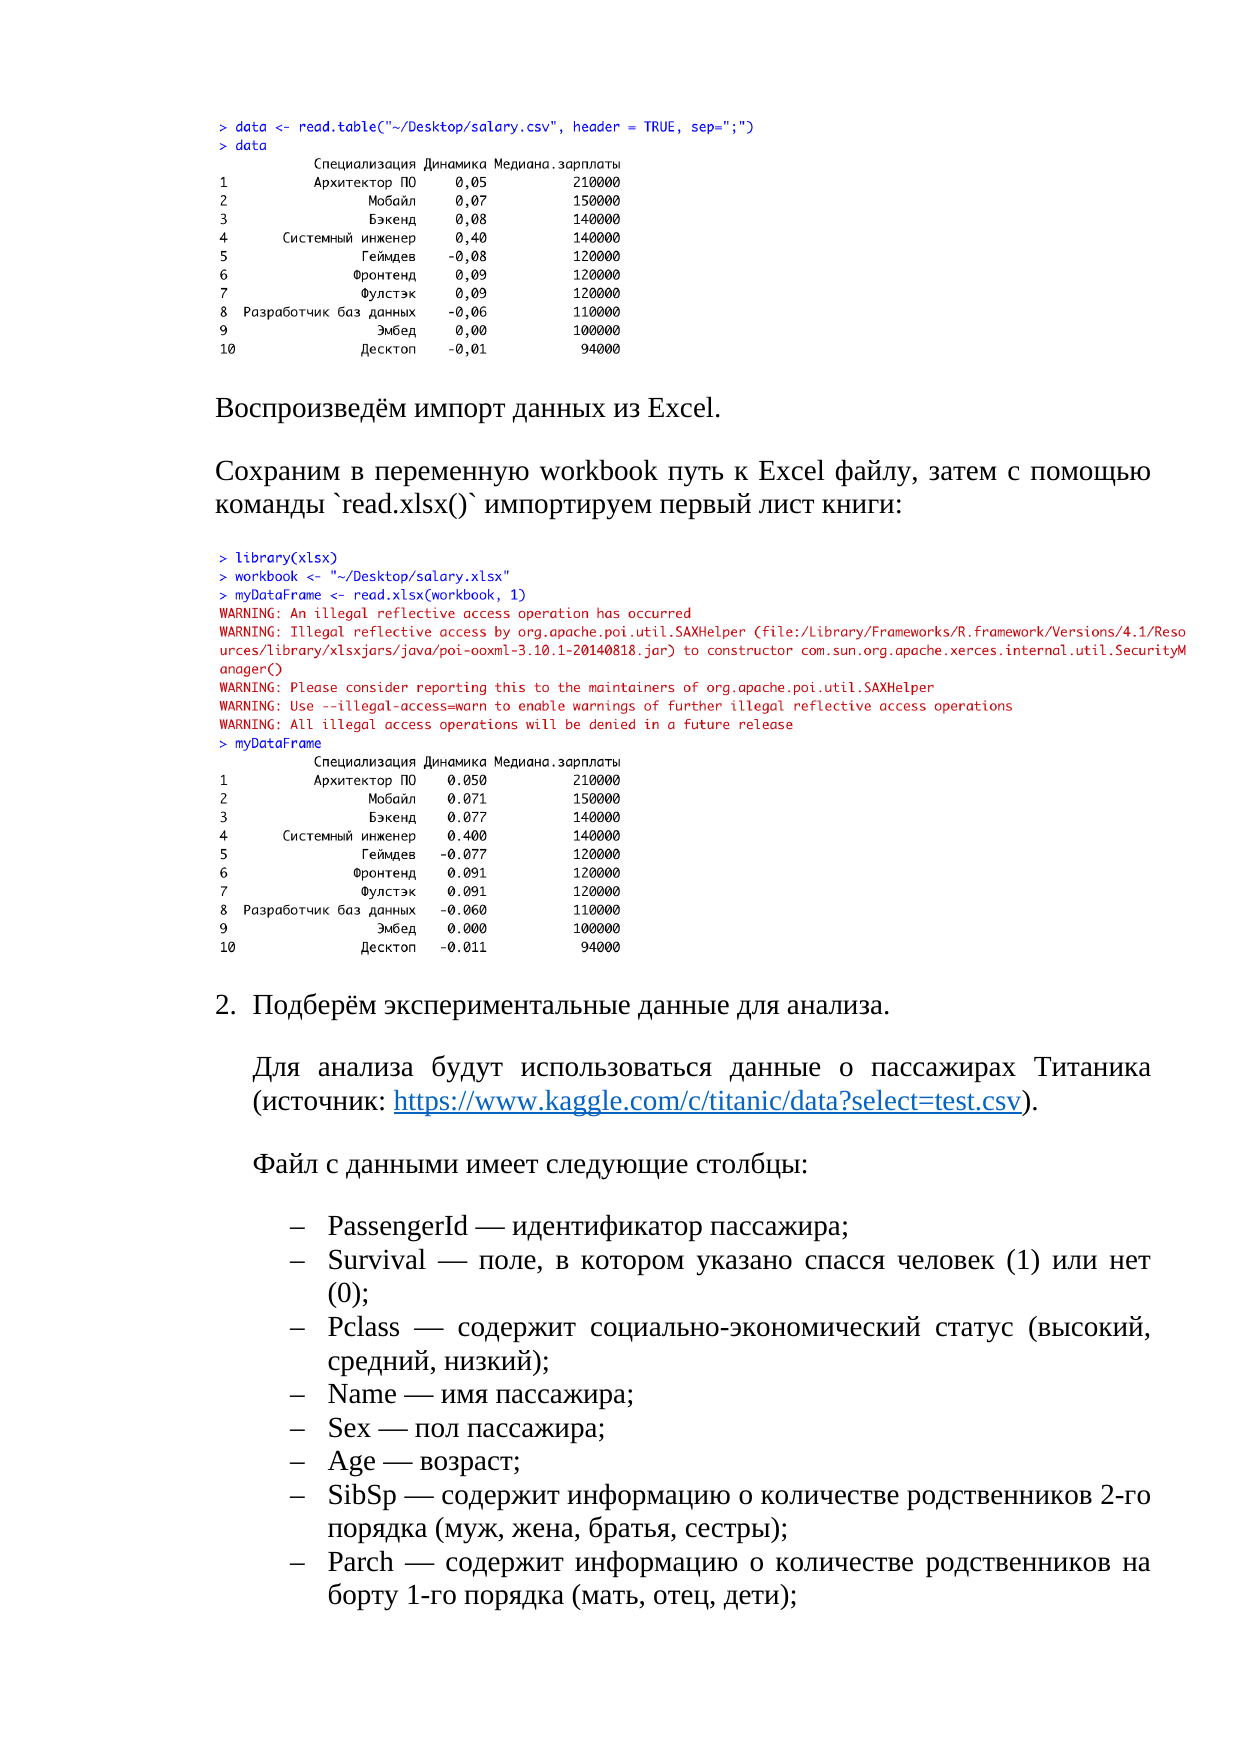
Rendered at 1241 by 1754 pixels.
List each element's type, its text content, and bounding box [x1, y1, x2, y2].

text Для анализа будут использоваться данные о пассажирах Титаника (источник: https://www.kaggle.com/c/titanic/data?select=test.csv). [252, 1049, 1152, 1117]
list Подберём экспериментальные данные для анализа. [215, 987, 1152, 1020]
text Файл с данными имеет следующие столбцы: [252, 1146, 1152, 1179]
list Age — возраст; [290, 1589, 1152, 1623]
list Pclass — содержит социально-экономический статус (высокий, средний, низкий); [290, 1367, 1152, 1434]
list Name — имя пассажира; [290, 1464, 1152, 1497]
list Survival — поле, в котором указано спасся человек (1) или нет (0); [290, 1271, 1152, 1338]
list PassengerId — идентификатор пассажира; [290, 1208, 1152, 1242]
text Воспроизведём импорт данных из Excel. [215, 390, 1152, 424]
text Сохраним в переменную workbook путь к Excel файлу, затем с помощью команды `read.xlsx()` импортируем первый лист книги: [215, 453, 1152, 520]
picture [214, 549, 1189, 958]
picture [214, 118, 1189, 361]
list Sex — пол пассажира; [290, 1526, 1152, 1560]
